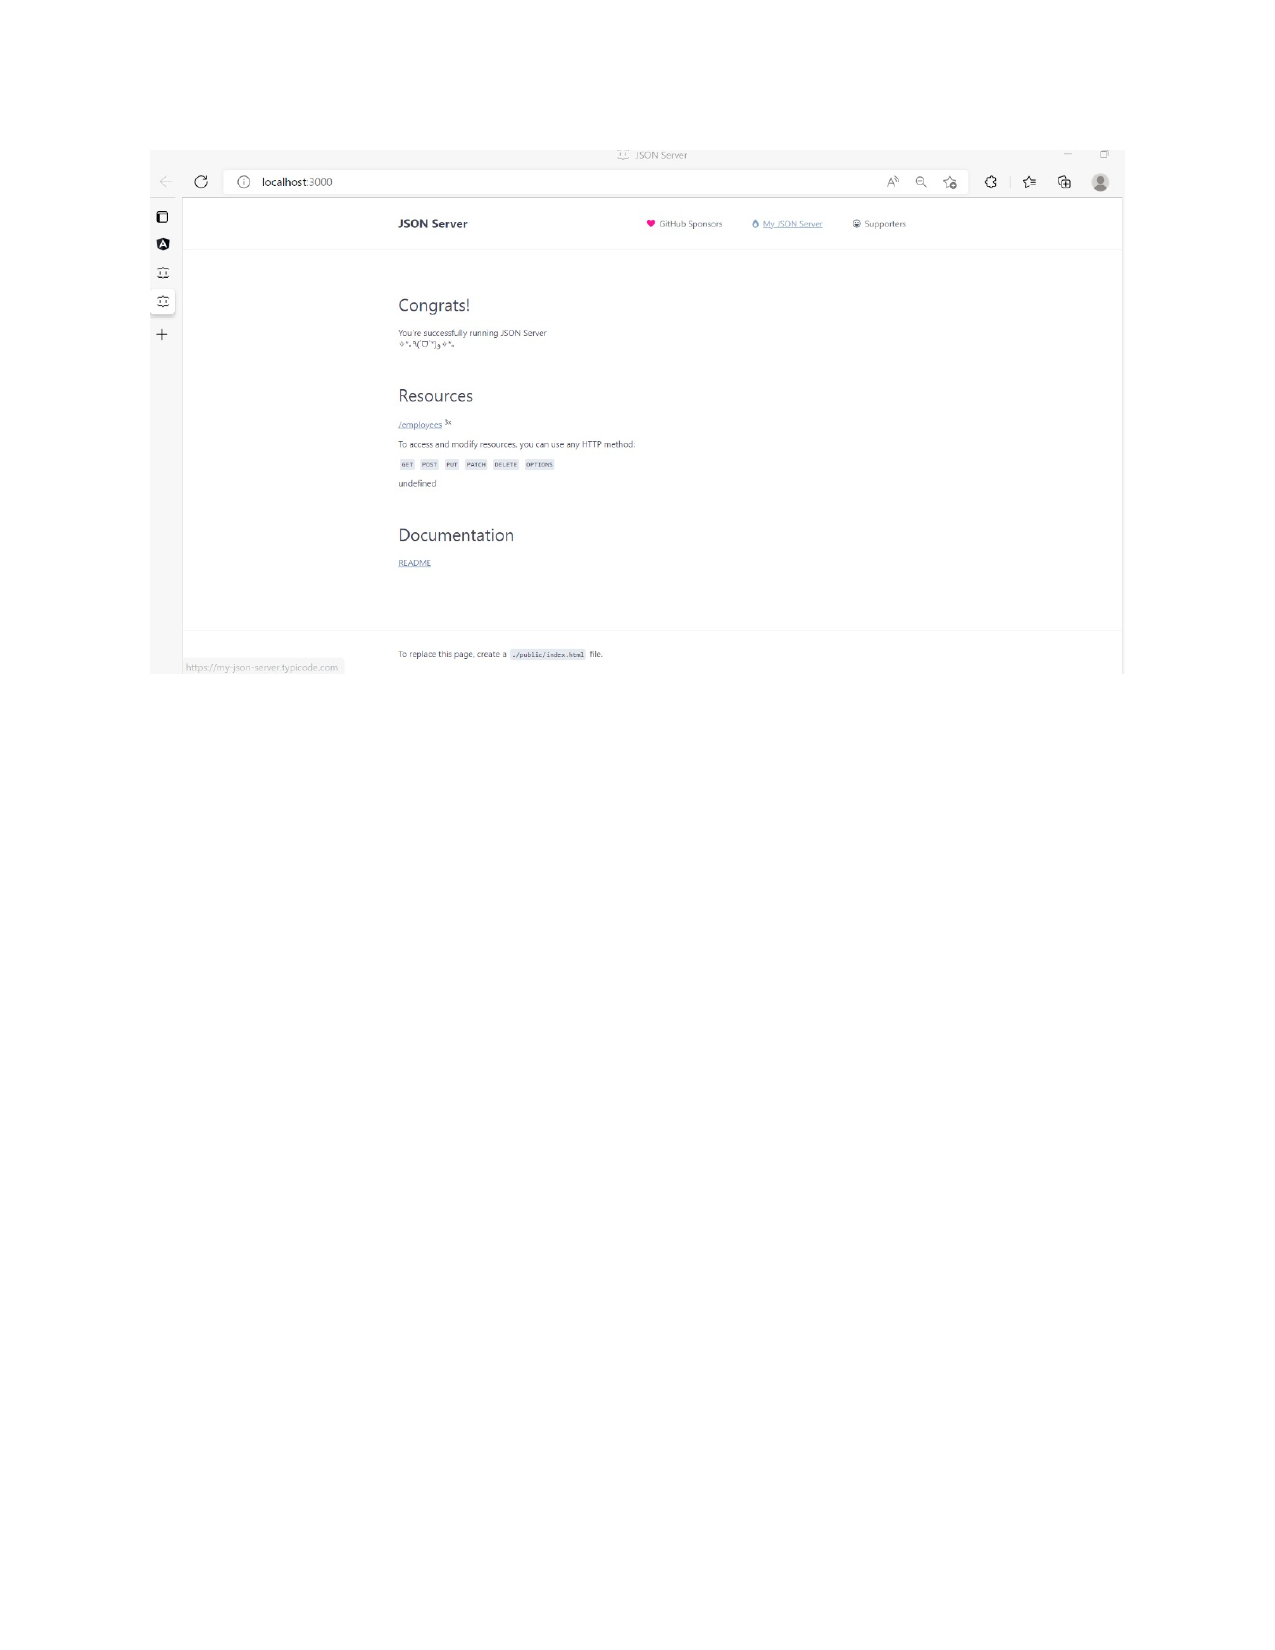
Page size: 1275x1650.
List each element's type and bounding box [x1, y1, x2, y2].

picture [150, 150, 1125, 674]
